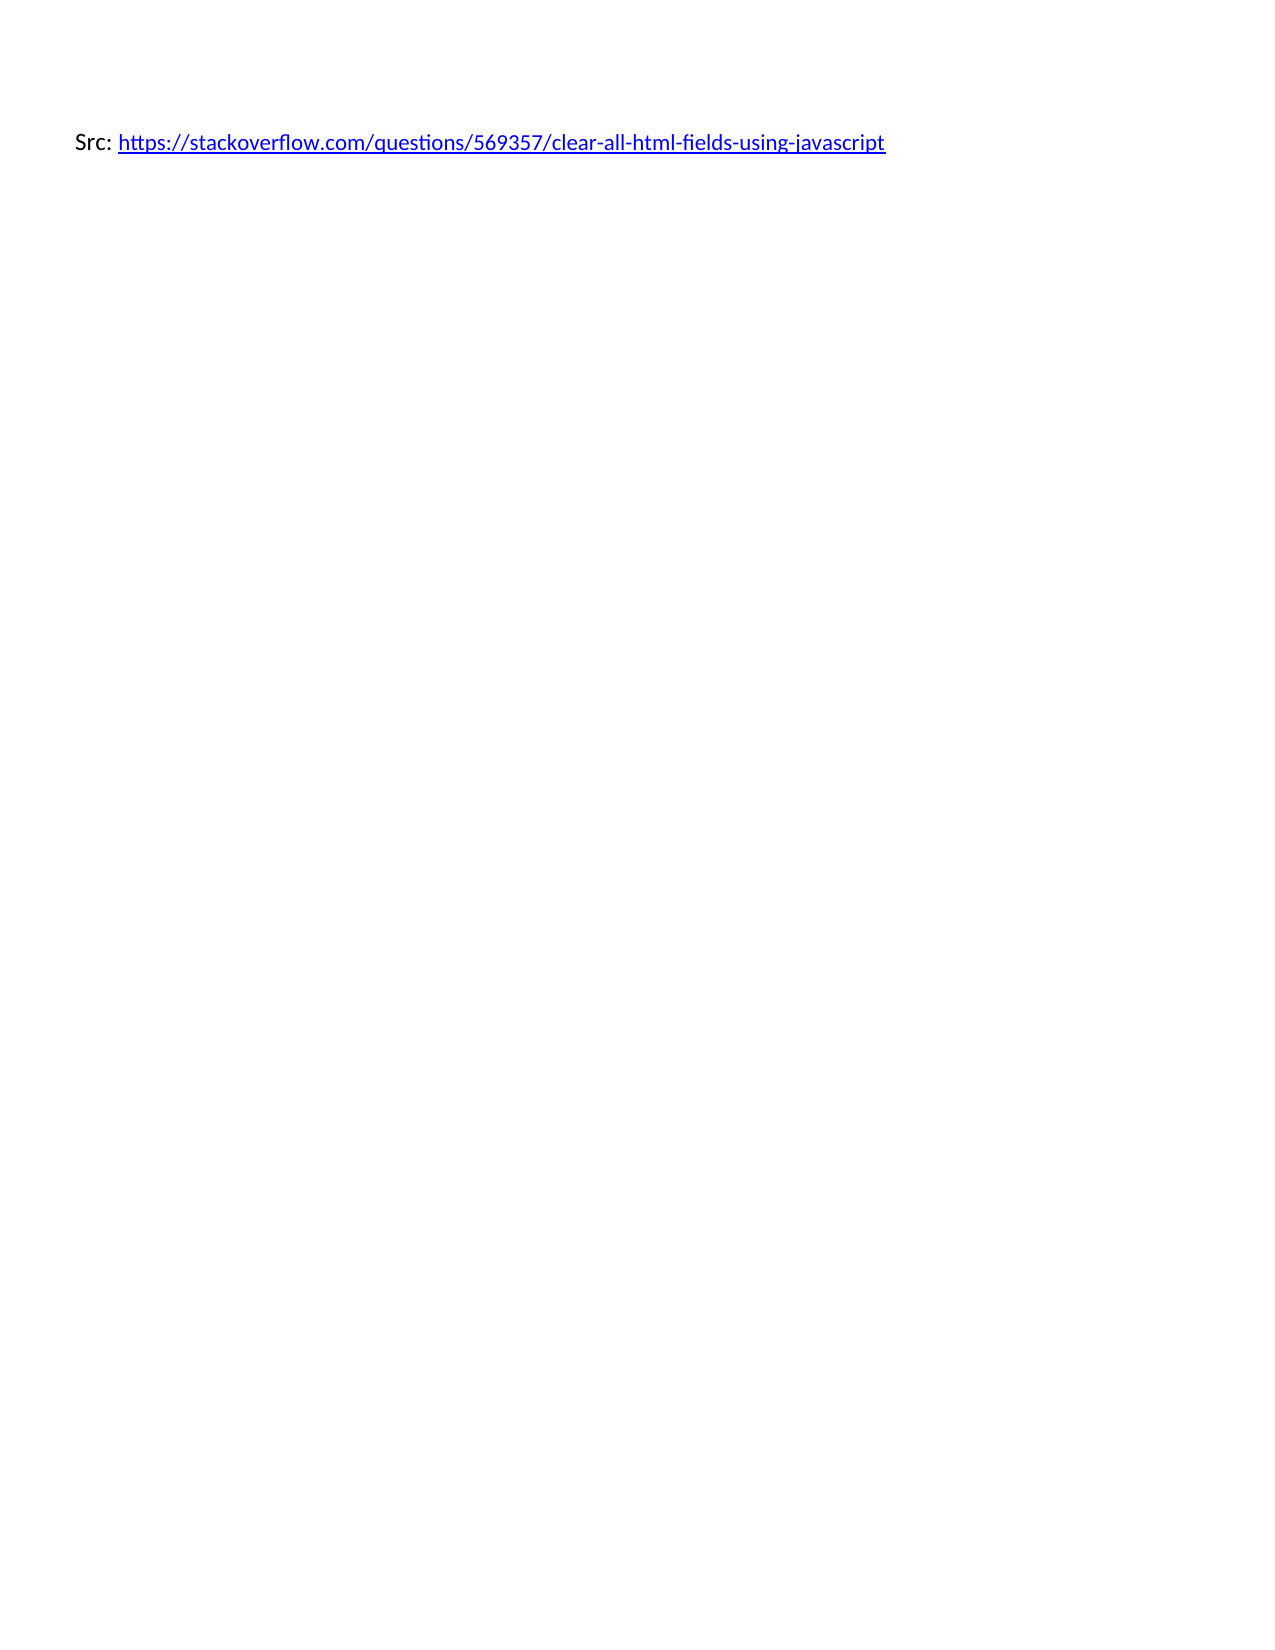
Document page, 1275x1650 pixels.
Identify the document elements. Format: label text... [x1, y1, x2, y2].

text Src: https://stackoverflow.com/questions/569357/clear-all-html-fields-using-javascript [75, 126, 1200, 157]
